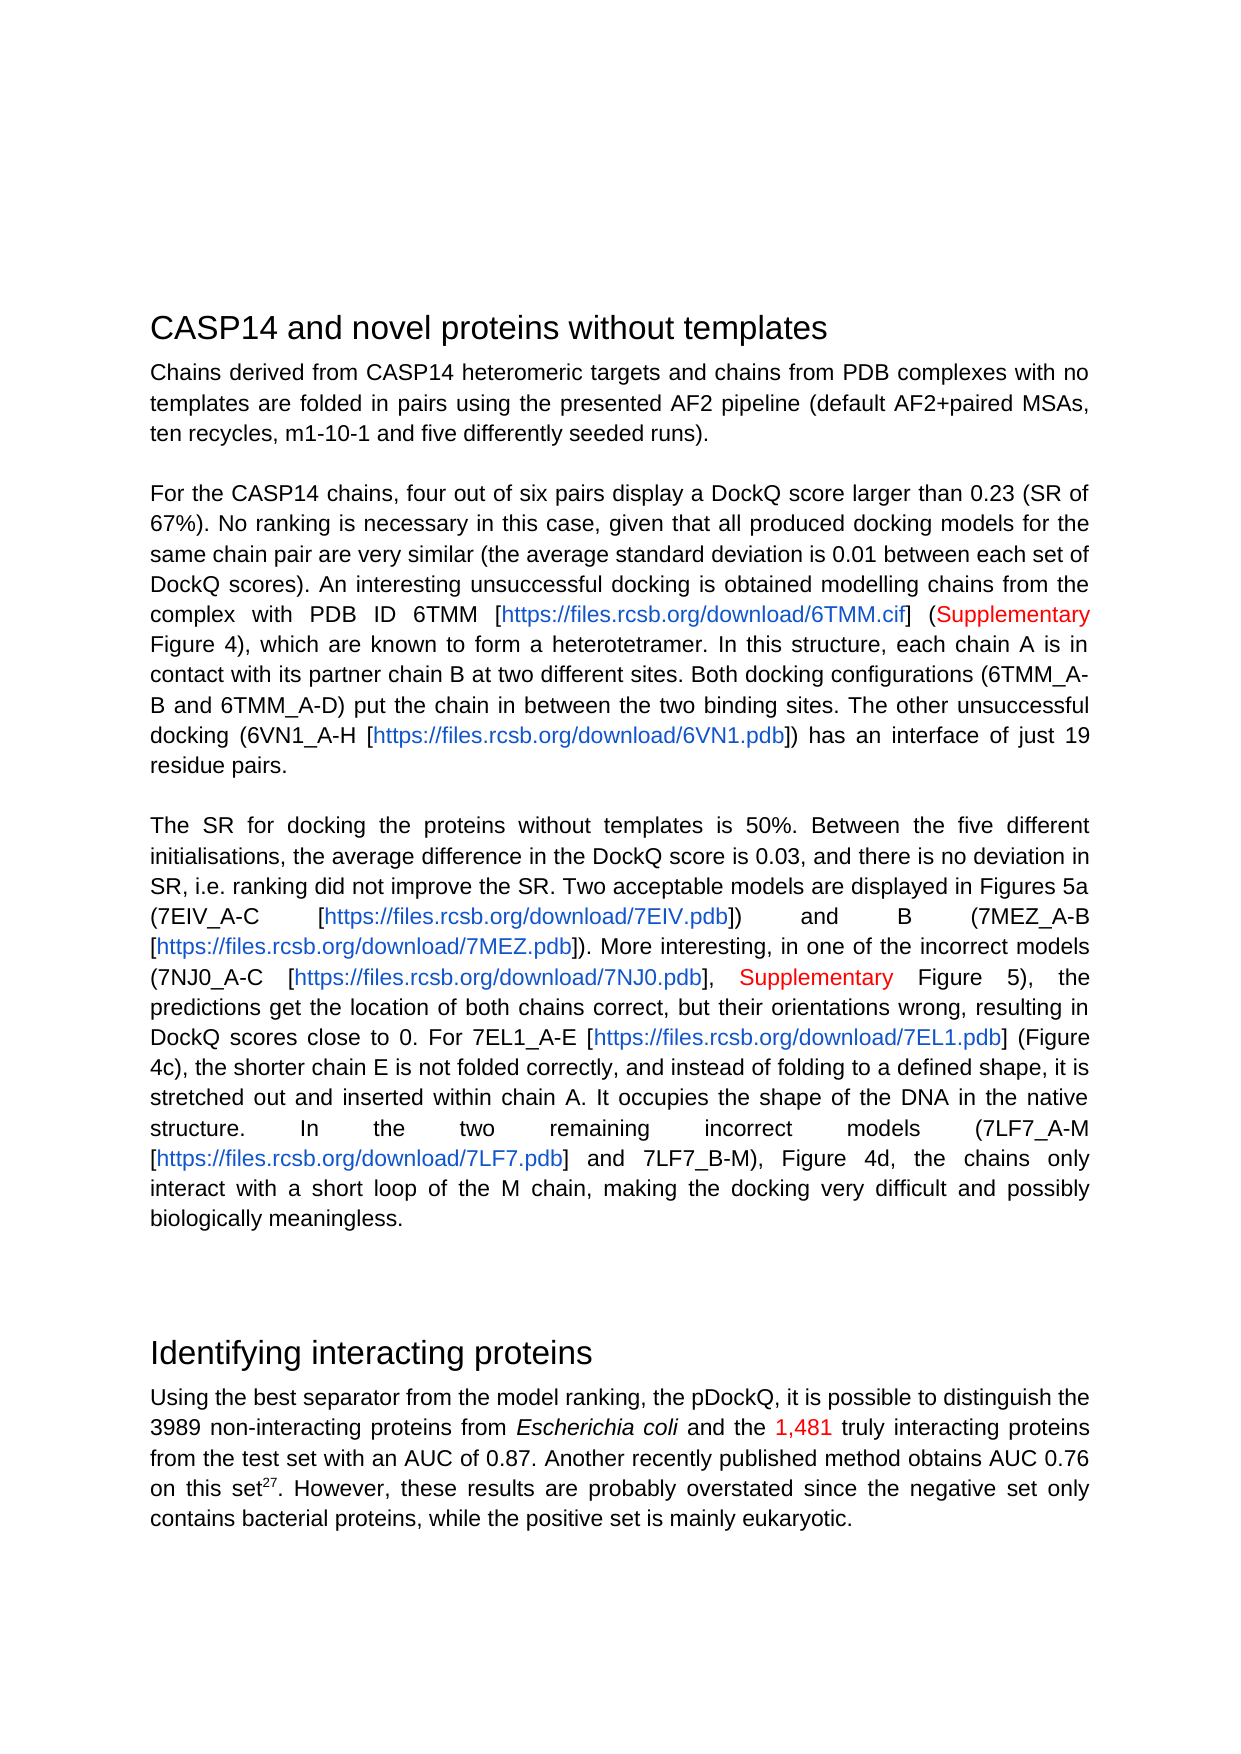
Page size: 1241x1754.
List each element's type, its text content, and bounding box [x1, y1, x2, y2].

text Chains derived from CASP14 heteromeric targets and chains from PDB complexes with no templates are folded in pairs using the presented AF2 pipeline (default AF2+paired MSAs, ten recycles, m1-10-1 and five differently seeded runs). [150, 359, 1090, 446]
subtitle Identifying interacting proteins [150, 1333, 1090, 1372]
subtitle CASP14 and novel proteins without templates [150, 308, 1090, 347]
text The SR for docking the proteins without templates is 50%. Between the five different initialisations, the average difference in the DockQ score is 0.03, and there is no deviation in SR, i.e. ranking did not improve the SR. Two acceptable models are displayed in Figures 5a (7EIV_A-C [https://files.rcsb.org/download/7EIV.pdb]) and B (7MEZ_A-B [https://files.rcsb.org/download/7MEZ.pdb]). More interesting, in one of the incorrect models (7NJ0_A-C [https://files.rcsb.org/download/7NJ0.pdb], Supplementary Figure 5), the predictions get the location of both chains correct, but their orientations wrong, resulting in DockQ scores close to 0. For 7EL1_A-E [https://files.rcsb.org/download/7EL1.pdb] (Figure 4c), the shorter chain E is not folded correctly, and instead of folding to a defined shape, it is stretched out and inserted within chain A. It occupies the shape of the DNA in the native structure. In the two remaining incorrect models (7LF7_A-M [https://files.rcsb.org/download/7LF7.pdb] and 7LF7_B-M), Figure 4d, the chains only interact with a short loop of the M chain, making the docking very difficult and possibly biologically meaningless. [150, 812, 1090, 1231]
text Using the best separator from the model ranking, the pDockQ, it is possible to distinguish the 3989 non-interacting proteins from Escherichia coli and the 1,481 truly interacting proteins from the test set with an AUC of 0.87. Another recently published method obtains AUC 0.76 on this set27. However, these results are probably overstated since the negative set only contains bacterial proteins, while the positive set is mainly eukaryotic. [150, 1384, 1090, 1531]
text For the CASP14 chains, four out of six pairs display a DockQ score larger than 0.23 (SR of 67%). No ranking is necessary in this case, given that all produced docking models for the same chain pair are very similar (the average standard deviation is 0.01 between each set of DockQ scores). An interesting unsuccessful docking is obtained modelling chains from the complex with PDB ID 6TMM [https://files.rcsb.org/download/6TMM.cif] (Supplementary Figure 4), which are known to form a heterotetramer. In this structure, each chain A is in contact with its partner chain B at two different sites. Both docking configurations (6TMM_A-B and 6TMM_A-D) put the chain in between the two binding sites. The other unsuccessful docking (6VN1_A-H [https://files.rcsb.org/download/6VN1.pdb]) has an interface of just 19 residue pairs. [150, 480, 1090, 778]
